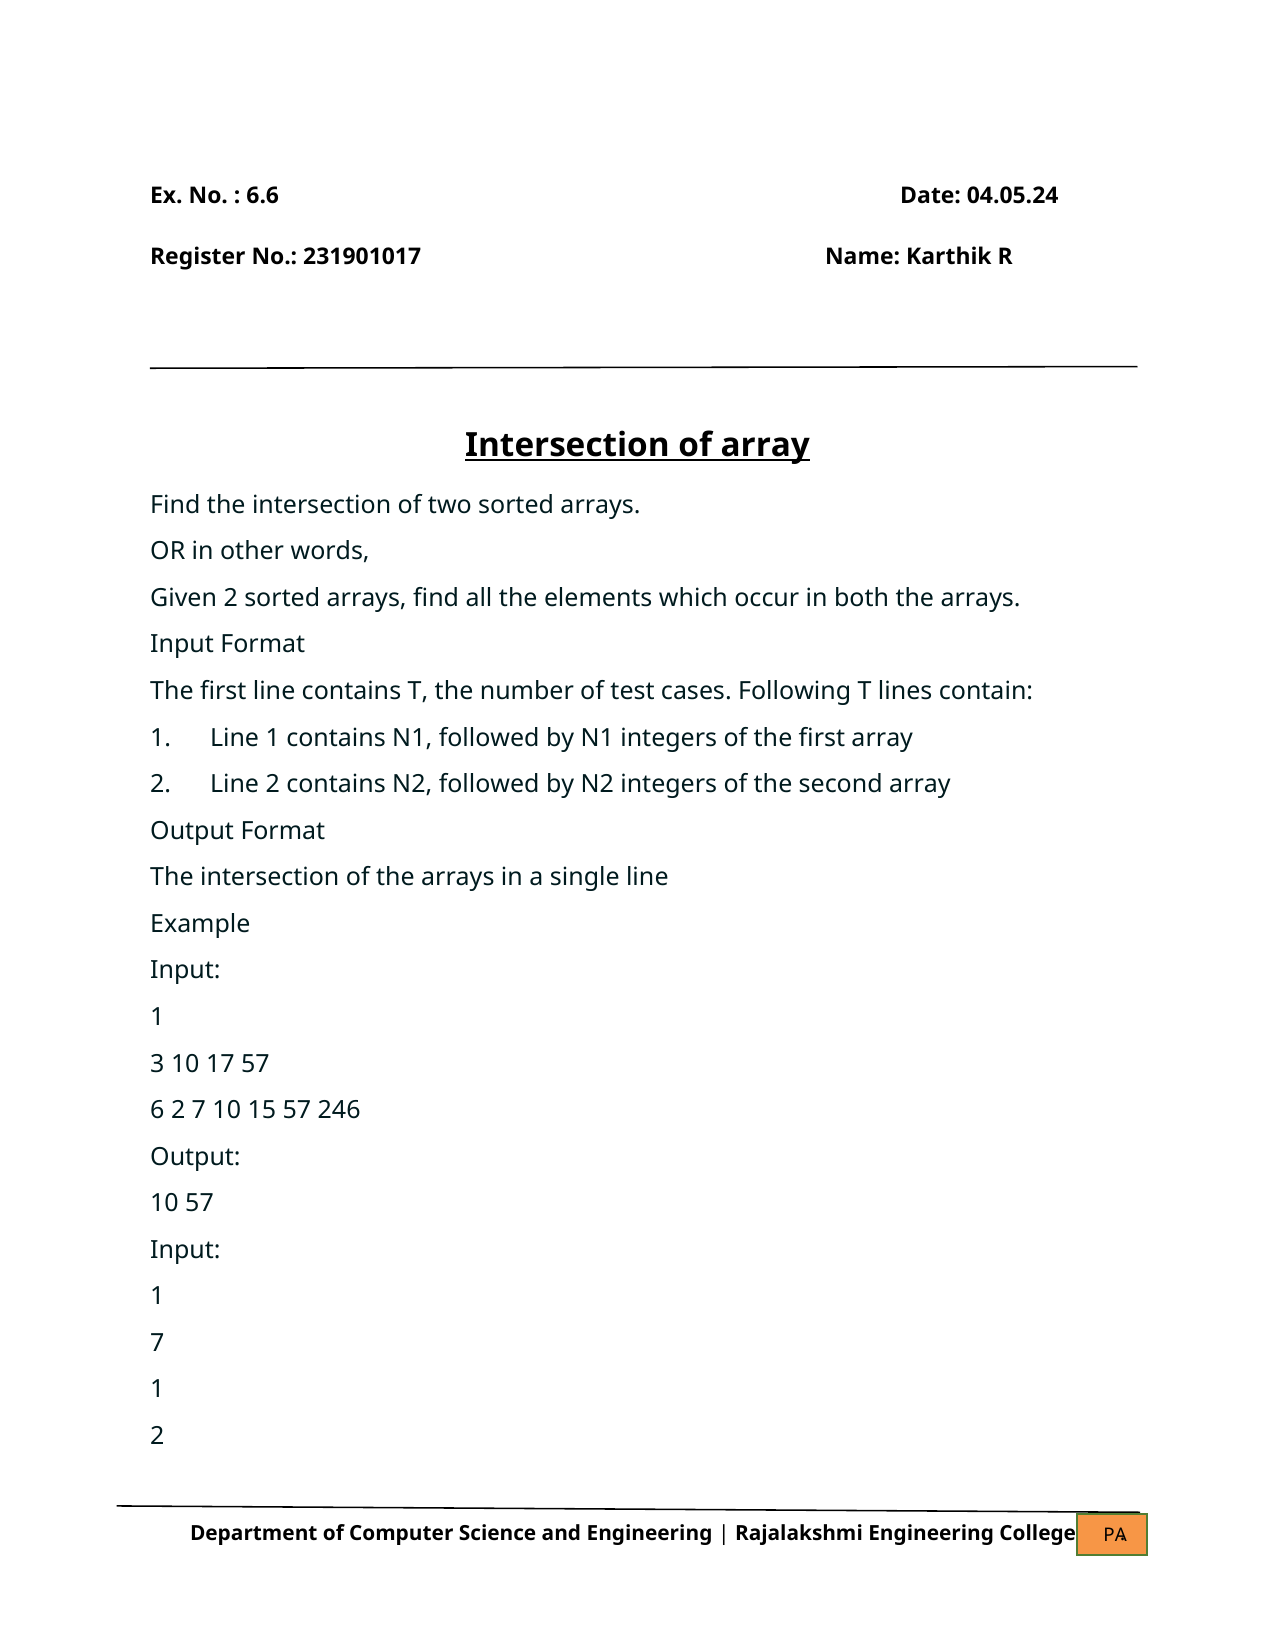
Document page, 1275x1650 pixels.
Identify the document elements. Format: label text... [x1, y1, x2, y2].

text 2. Line 2 contains N2, followed by N2 integers of the second array [150, 766, 1125, 800]
text 10 57 [150, 1185, 1125, 1219]
text Output Format [150, 812, 1125, 846]
text Ex. No. : 6.6 Date: 04.05.24 [150, 179, 1125, 210]
text 2 [150, 1418, 1125, 1452]
text Output: [150, 1138, 1125, 1172]
text 7 [150, 1324, 1125, 1359]
text Register No.: 231901017 Name: Karthik R [150, 239, 1125, 271]
text OR in other words, [150, 533, 1125, 567]
text The intersection of the arrays in a single line [150, 859, 1125, 893]
text 1. Line 1 contains N1, followed by N1 integers of the first array [150, 719, 1125, 753]
text Input Format [150, 626, 1125, 660]
text 1 [150, 999, 1125, 1033]
text 3 10 17 57 [150, 1045, 1125, 1079]
text 1 [150, 1371, 1125, 1405]
text Input: [150, 952, 1125, 986]
text Input: [150, 1231, 1125, 1266]
text 6 2 7 10 15 57 246 [150, 1092, 1125, 1126]
text Given 2 sorted arrays, find all the elements which occur in both the arrays. [150, 579, 1125, 614]
text Find the intersection of two sorted arrays. [150, 486, 1125, 521]
text 1 [150, 1278, 1125, 1312]
text Example [150, 906, 1125, 939]
text The first line contains T, the number of test cases. Following T lines contain: [150, 673, 1125, 707]
text Intersection of array [150, 421, 1125, 466]
